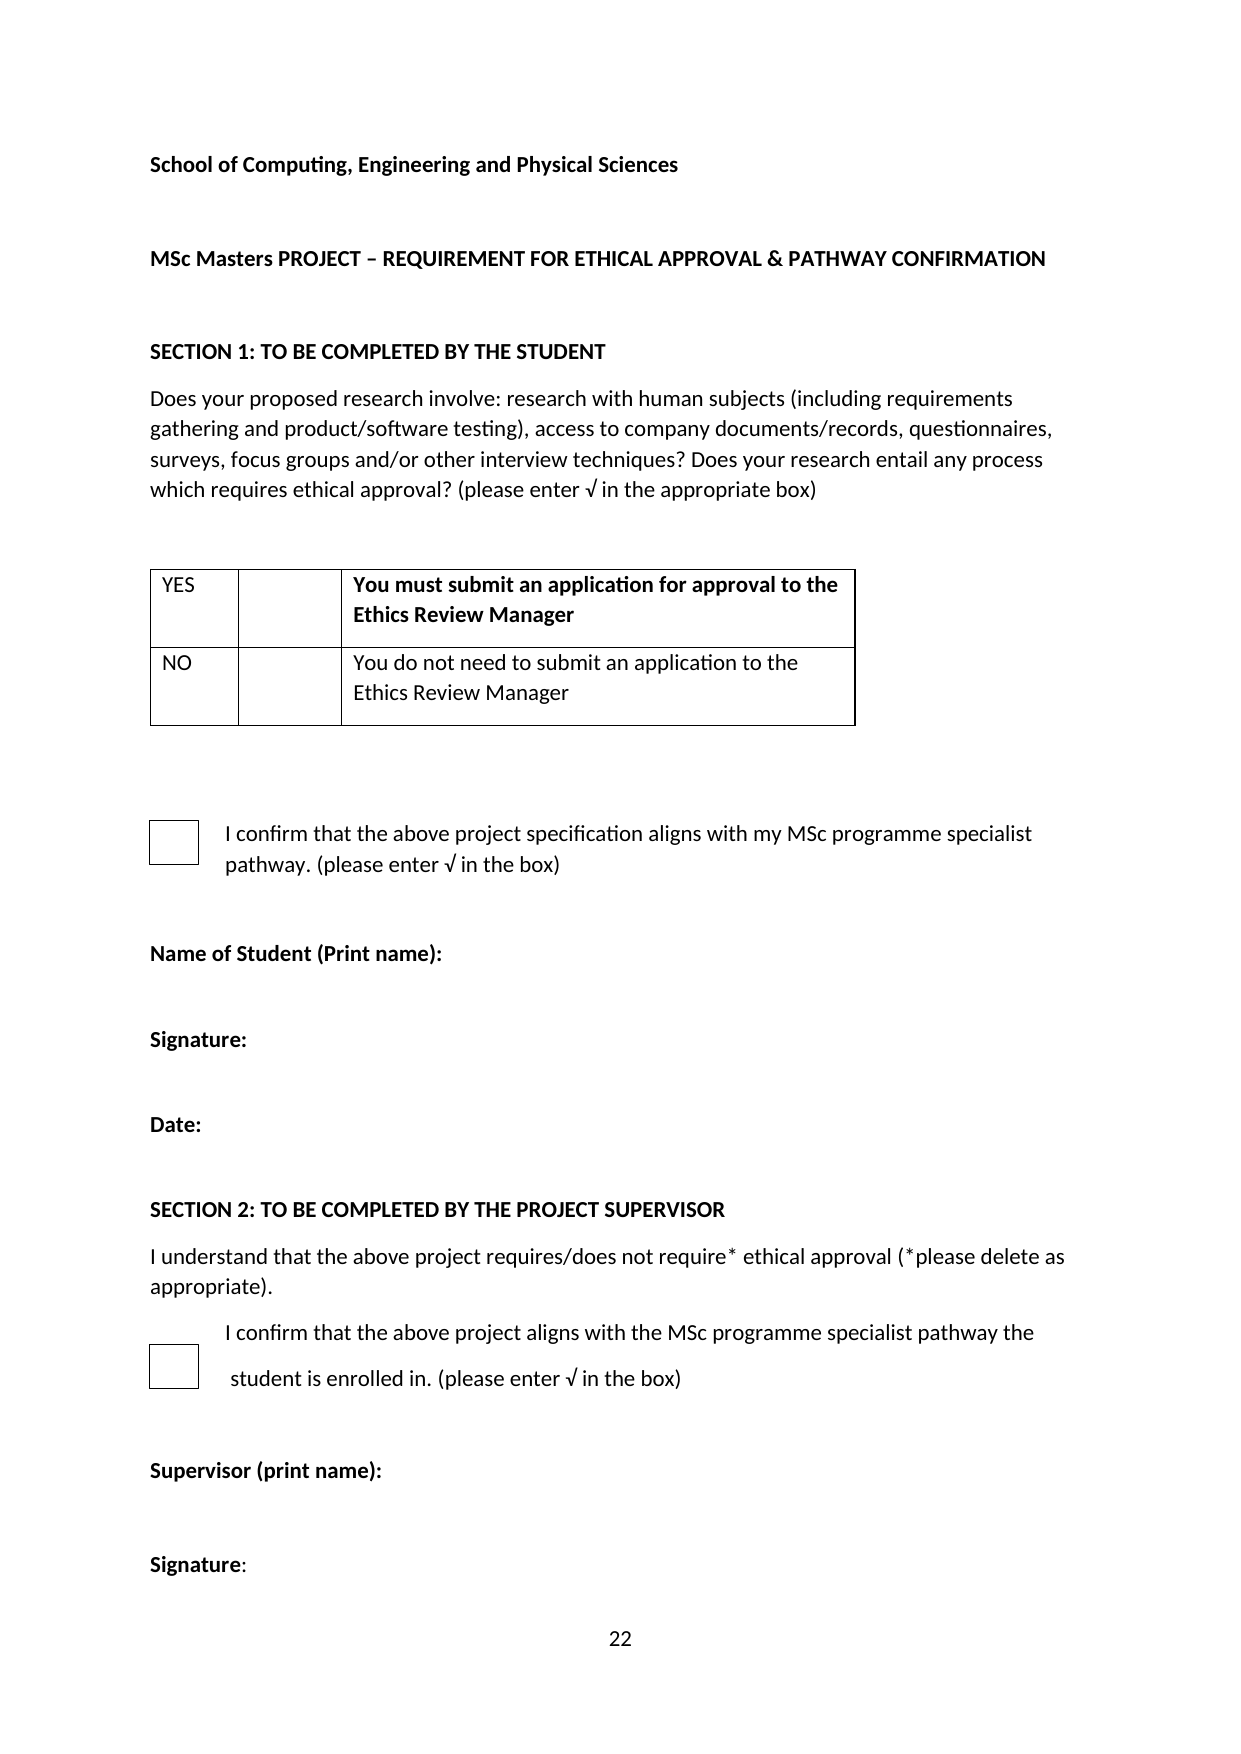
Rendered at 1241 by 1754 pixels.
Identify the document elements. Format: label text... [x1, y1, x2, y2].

text Supervisor (print name): [150, 1456, 1090, 1484]
table_header You must submit an application for approval to the Ethics Review Manager [342, 570, 854, 647]
text School of Computing, Engineering and Physical Sciences [150, 150, 1090, 178]
table_cell You do not need to submit an application to the Ethics Review Manager [342, 648, 854, 725]
text Name of Student (Print name): [150, 939, 1090, 967]
text Date: [150, 1110, 1090, 1138]
text I confirm that the above project aligns with the MSc programme specialist pathway the [150, 1318, 1090, 1346]
text SECTION 2: TO BE COMPLETED BY THE PROJECT SUPERVISOR [150, 1196, 1090, 1224]
text I understand that the above project requires/does not require* ethical approval (*please delete as appropriate). [150, 1242, 1090, 1300]
table_header [239, 570, 341, 647]
table_cell NO [151, 648, 238, 725]
table_cell [239, 648, 341, 725]
table_header YES [151, 570, 238, 647]
text SECTION 1: TO BE COMPLETED BY THE STUDENT [150, 337, 1090, 366]
text MSc Masters PROJECT – REQUIREMENT FOR ETHICAL APPROVAL & PATHWAY CONFIRMATION [150, 244, 1090, 272]
text Signature: [150, 1550, 1090, 1578]
text Signature: [150, 1025, 1090, 1053]
text Does your proposed research involve: research with human subjects (including requirements gathering and product/software testing), access to company documents/records, questionnaires, surveys, focus groups and/or other interview techniques? Does your research entail any process which requires ethical approval? (please enter √ in the appropriate box) [150, 384, 1090, 503]
text I confirm that the above project specification aligns with my MSc programme specialist pathway. (please enter √ in the box) [225, 819, 1090, 878]
text student is enrolled in. (please enter √ in the box) [150, 1364, 1090, 1392]
